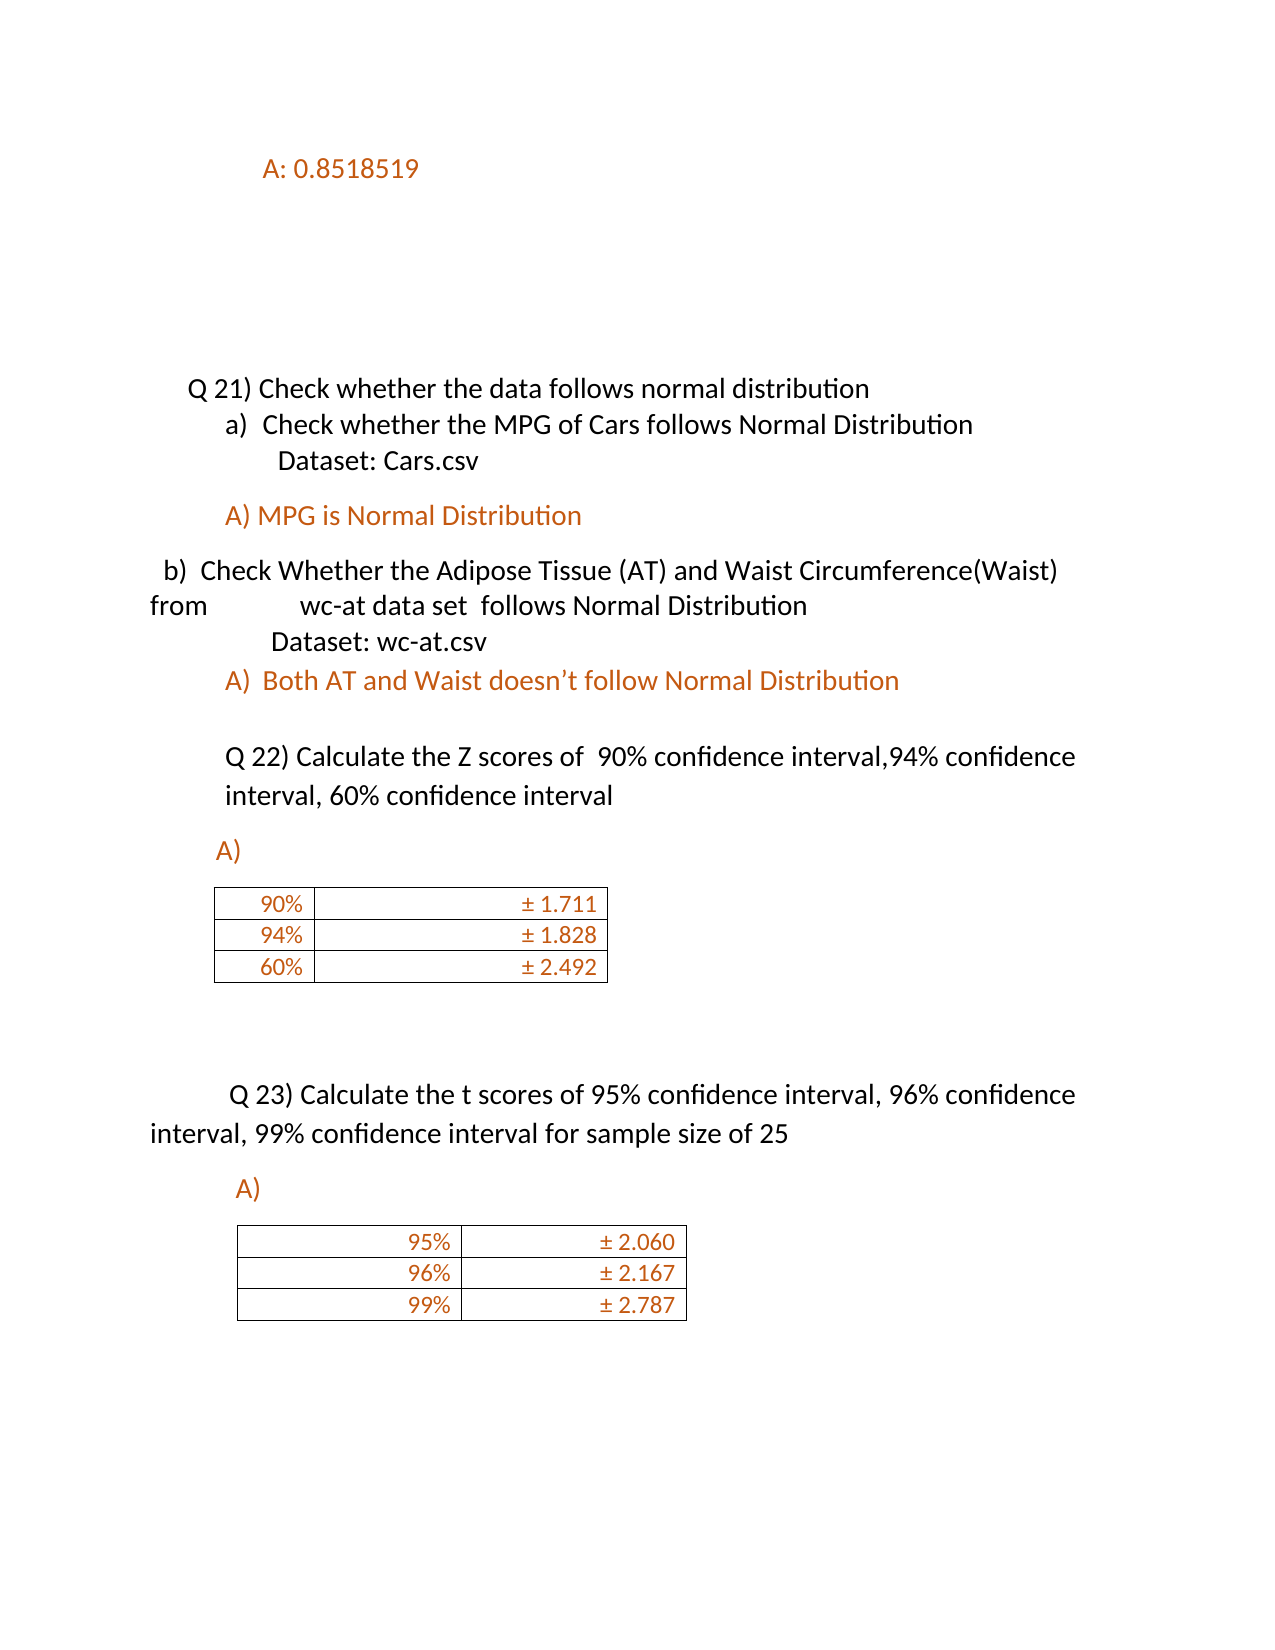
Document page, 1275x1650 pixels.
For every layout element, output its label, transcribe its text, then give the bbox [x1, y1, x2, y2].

table_header 95% [238, 1226, 461, 1257]
text A) MPG is Normal Distribution [225, 497, 1125, 532]
text Q 23) Calculate the t scores of 95% confidence interval, 96% confidence interval, 99% confidence interval for sample size of 25 [150, 1076, 1125, 1150]
table_cell 96% [238, 1258, 461, 1288]
list Q 22) Calculate the Z scores of 90% confidence interval,94% confidence interval, 60% confidence interval [225, 738, 1125, 812]
table_cell ± 2.787 [462, 1289, 686, 1320]
list Check whether the MPG of Cars follows Normal Distribution [225, 406, 1125, 442]
table_cell ± 2.167 [462, 1258, 686, 1288]
text Q 21) Check whether the data follows normal distribution [187, 370, 1125, 406]
table_header ± 1.711 [315, 888, 607, 919]
table_header 90% [215, 888, 314, 919]
text Dataset: Cars.csv [225, 442, 1125, 477]
text A) [150, 832, 1125, 868]
text A) [150, 1170, 1125, 1206]
text A: 0.8518519 [150, 150, 1125, 186]
text b) Check Whether the Adipose Tissue (AT) and Waist Circumference(Waist) from wc-at data set follows Normal Distribution [150, 552, 1125, 623]
table_header ± 2.060 [462, 1226, 686, 1257]
table_cell 94% [215, 920, 314, 950]
table_cell ± 2.492 [315, 951, 607, 982]
list Dataset: wc-at.csv [225, 623, 1125, 659]
table_cell ± 1.828 [315, 920, 607, 950]
table_cell 60% [215, 951, 314, 982]
list Both AT and Waist doesn’t follow Normal Distribution [225, 662, 1125, 697]
table_cell 99% [238, 1289, 461, 1320]
